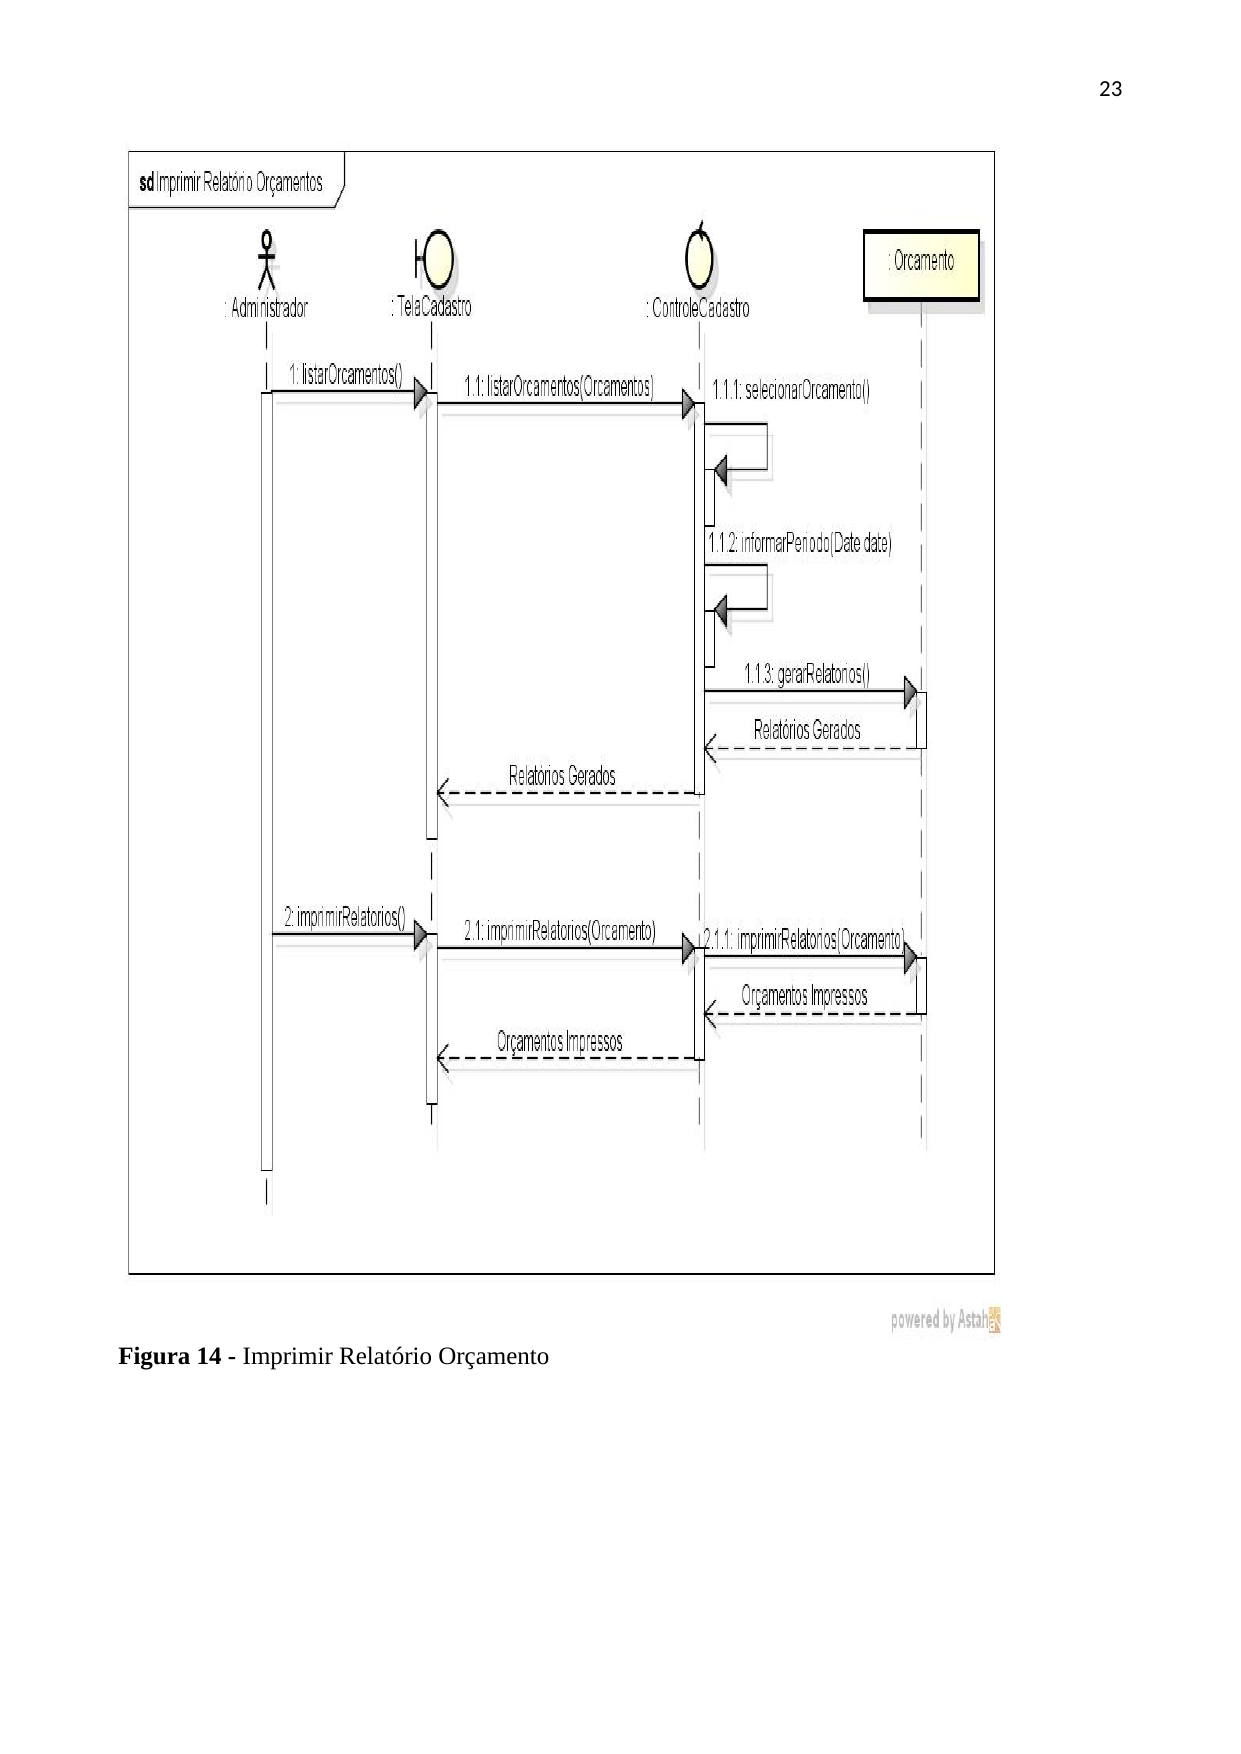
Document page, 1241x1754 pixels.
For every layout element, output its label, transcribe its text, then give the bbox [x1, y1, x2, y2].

text Figura 14 - Imprimir Relatório Orçamento [118, 1341, 1122, 1370]
picture [118, 130, 1004, 1342]
